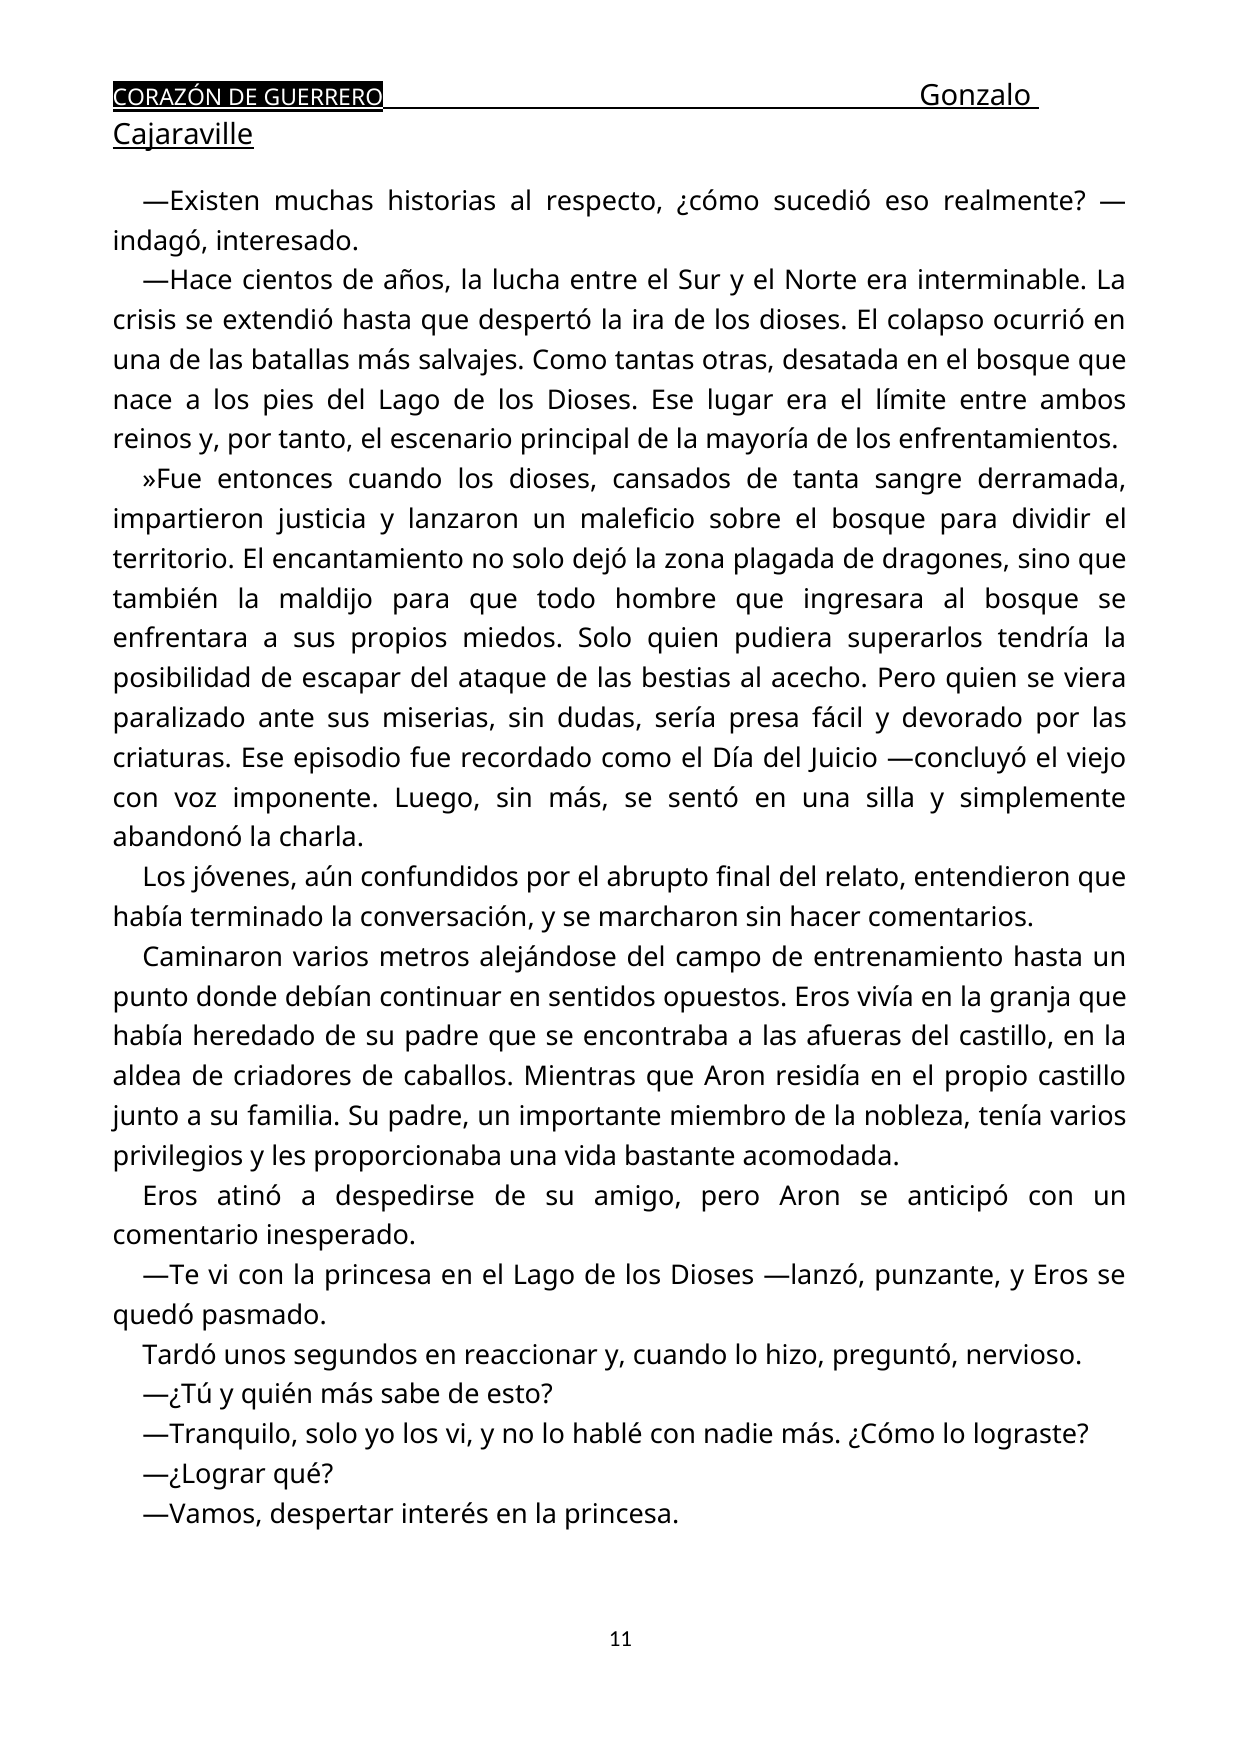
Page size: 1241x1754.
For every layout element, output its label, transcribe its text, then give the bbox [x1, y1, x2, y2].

text Los jóvenes, aún confundidos por el abrupto final del relato, entendieron que había terminado la conversación, y se marcharon sin hacer comentarios. [112, 858, 1128, 934]
text Eros atinó a despedirse de su amigo, pero Aron se anticipó con un comentario inesperado. [112, 1176, 1128, 1253]
text »Fue entonces cuando los dioses, cansados de tanta sangre derramada, impartieron justicia y lanzaron un maleficio sobre el bosque para dividir el territorio. El encantamiento no solo dejó la zona plagada de dragones, sino que también la maldijo para que todo hombre que ingresara al bosque se enfrentara a sus propios miedos. Solo quien pudiera superarlos tendría la posibilidad de escapar del ataque de las bestias al acecho. Pero quien se viera paralizado ante sus miserias, sin dudas, sería presa fácil y devorado por las criaturas. Ese episodio fue recordado como el Día del Juicio —concluyó el viejo con voz imponente. Luego, sin más, se sentó en una silla y simplemente abandonó la charla. [112, 460, 1128, 855]
text —Existen muchas historias al respecto, ¿cómo sucedió eso realmente? —indagó, interesado. [112, 181, 1128, 258]
text —¿Lograr qué? [112, 1454, 1128, 1491]
text Tardó unos segundos en reaccionar y, cuando lo hizo, preguntó, nervioso. [112, 1335, 1128, 1372]
text —Vamos, despertar interés en la princesa. [112, 1494, 1128, 1531]
text —¿Tú y quién más sabe de esto? [112, 1375, 1128, 1412]
text Caminaron varios metros alejándose del campo de entrenamiento hasta un punto donde debían continuar en sentidos opuestos. Eros vivía en la granja que había heredado de su padre que se encontraba a las afueras del castillo, en la aldea de criadores de caballos. Mientras que Aron residía en el propio castillo junto a su familia. Su padre, un importante miembro de la nobleza, tenía varios privilegios y les proporcionaba una vida bastante acomodada. [112, 937, 1128, 1173]
text —Te vi con la princesa en el Lago de los Dioses —lanzó, punzante, y Eros se quedó pasmado. [112, 1256, 1128, 1332]
text —Hace cientos de años, la lucha entre el Sur y el Norte era interminable. La crisis se extendió hasta que despertó la ira de los dioses. El colapso ocurrió en una de las batallas más salvajes. Como tantas otras, desatada en el bosque que nace a los pies del Lago de los Dioses. Ese lugar era el límite entre ambos reinos y, por tanto, el escenario principal de la mayoría de los enfrentamientos. [112, 261, 1128, 457]
text —Tranquilo, solo yo los vi, y no lo hablé con nadie más. ¿Cómo lo lograste? [112, 1415, 1128, 1452]
